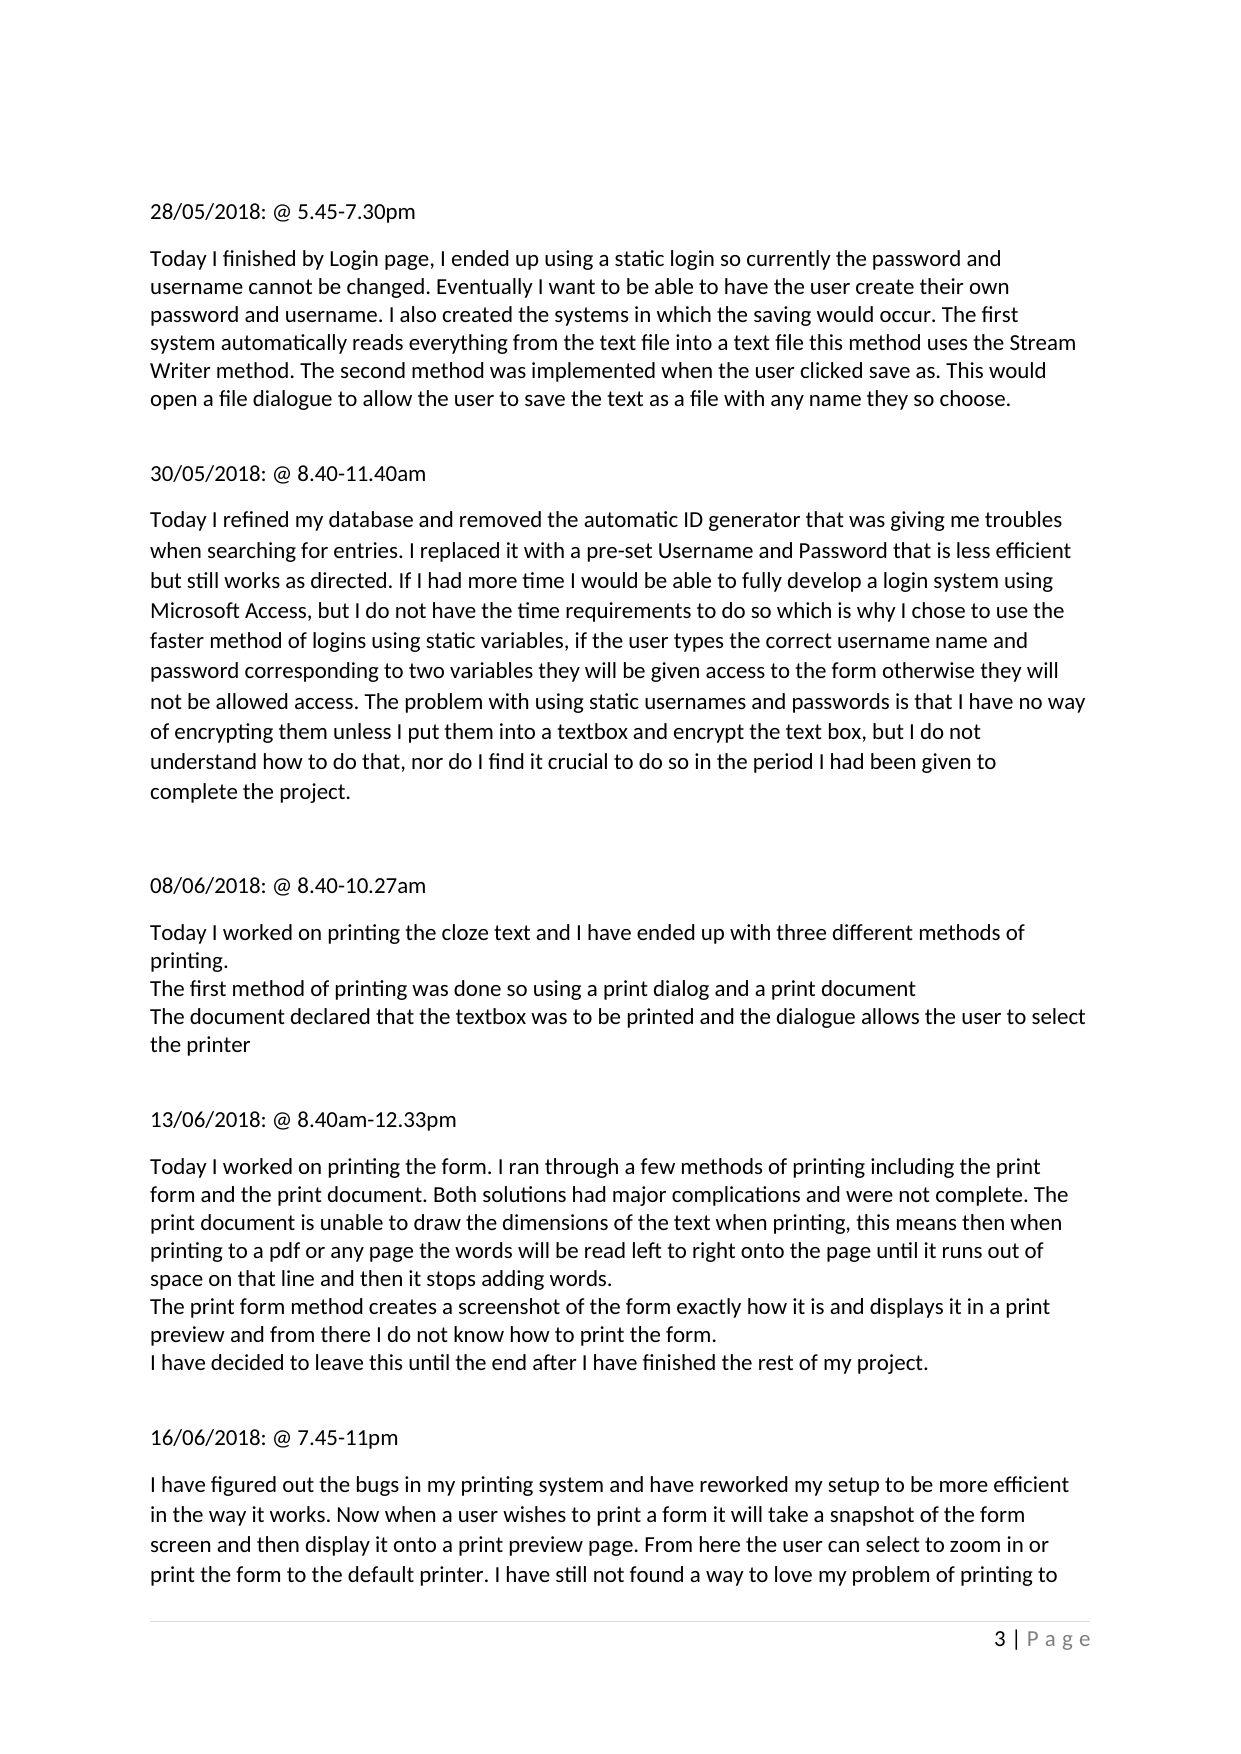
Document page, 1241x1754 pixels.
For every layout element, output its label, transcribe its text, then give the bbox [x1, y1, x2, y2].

text 30/05/2018: @ 8.40-11.40am [150, 459, 1090, 487]
text The first method of printing was done so using a print dialog and a print document [150, 974, 1090, 1002]
text The document declared that the textbox was to be printed and the dialogue allows the user to select the printer [150, 1002, 1090, 1058]
text 28/05/2018: @ 5.45-7.30pm [150, 197, 1090, 225]
text I have decided to leave this until the end after I have finished the rest of my project. [150, 1348, 1090, 1376]
text Today I worked on printing the cloze text and I have ended up with three different methods of printing. [150, 918, 1090, 974]
text The print form method creates a screenshot of the form exactly how it is and displays it in a print preview and from there I do not know how to print the form. [150, 1292, 1090, 1348]
text 08/06/2018: @ 8.40-10.27am [150, 871, 1090, 899]
text 13/06/2018: @ 8.40am-12.33pm [150, 1105, 1090, 1133]
text Today I finished by Login page, I ended up using a static login so currently the password and username cannot be changed. Eventually I want to be able to have the user create their own password and username. I also created the systems in which the saving would occur. The first system automatically reads everything from the text file into a text file this method uses the Stream Writer method. The second method was implemented when the user clicked save as. This would open a file dialogue to allow the user to save the text as a file with any name they so choose. [150, 244, 1090, 412]
text Today I worked on printing the form. I ran through a few methods of printing including the print form and the print document. Both solutions had major complications and were not complete. The print document is unable to draw the dimensions of the text when printing, this means then when printing to a pdf or any page the words will be read left to right onto the page until it runs out of space on that line and then it stops adding words. [150, 1152, 1090, 1292]
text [150, 1470, 1090, 1588]
text Today I refined my database and removed the automatic ID generator that was giving me troubles when searching for entries. I replaced it with a pre-set Username and Password that is less efficient but still works as directed. If I had more time I would be able to fully develop a login system using Microsoft Access, but I do not have the time requirements to do so which is why I chose to use the faster method of logins using static variables, if the user types the correct username name and password corresponding to two variables they will be given access to the form otherwise they will not be allowed access. The problem with using static usernames and passwords is that I have no way of encrypting them unless I put them into a textbox and encrypt the text box, but I do not understand how to do that, nor do I find it crucial to do so in the period I had been given to complete the project. [150, 506, 1090, 806]
text 16/06/2018: @ 7.45-11pm [150, 1423, 1090, 1451]
